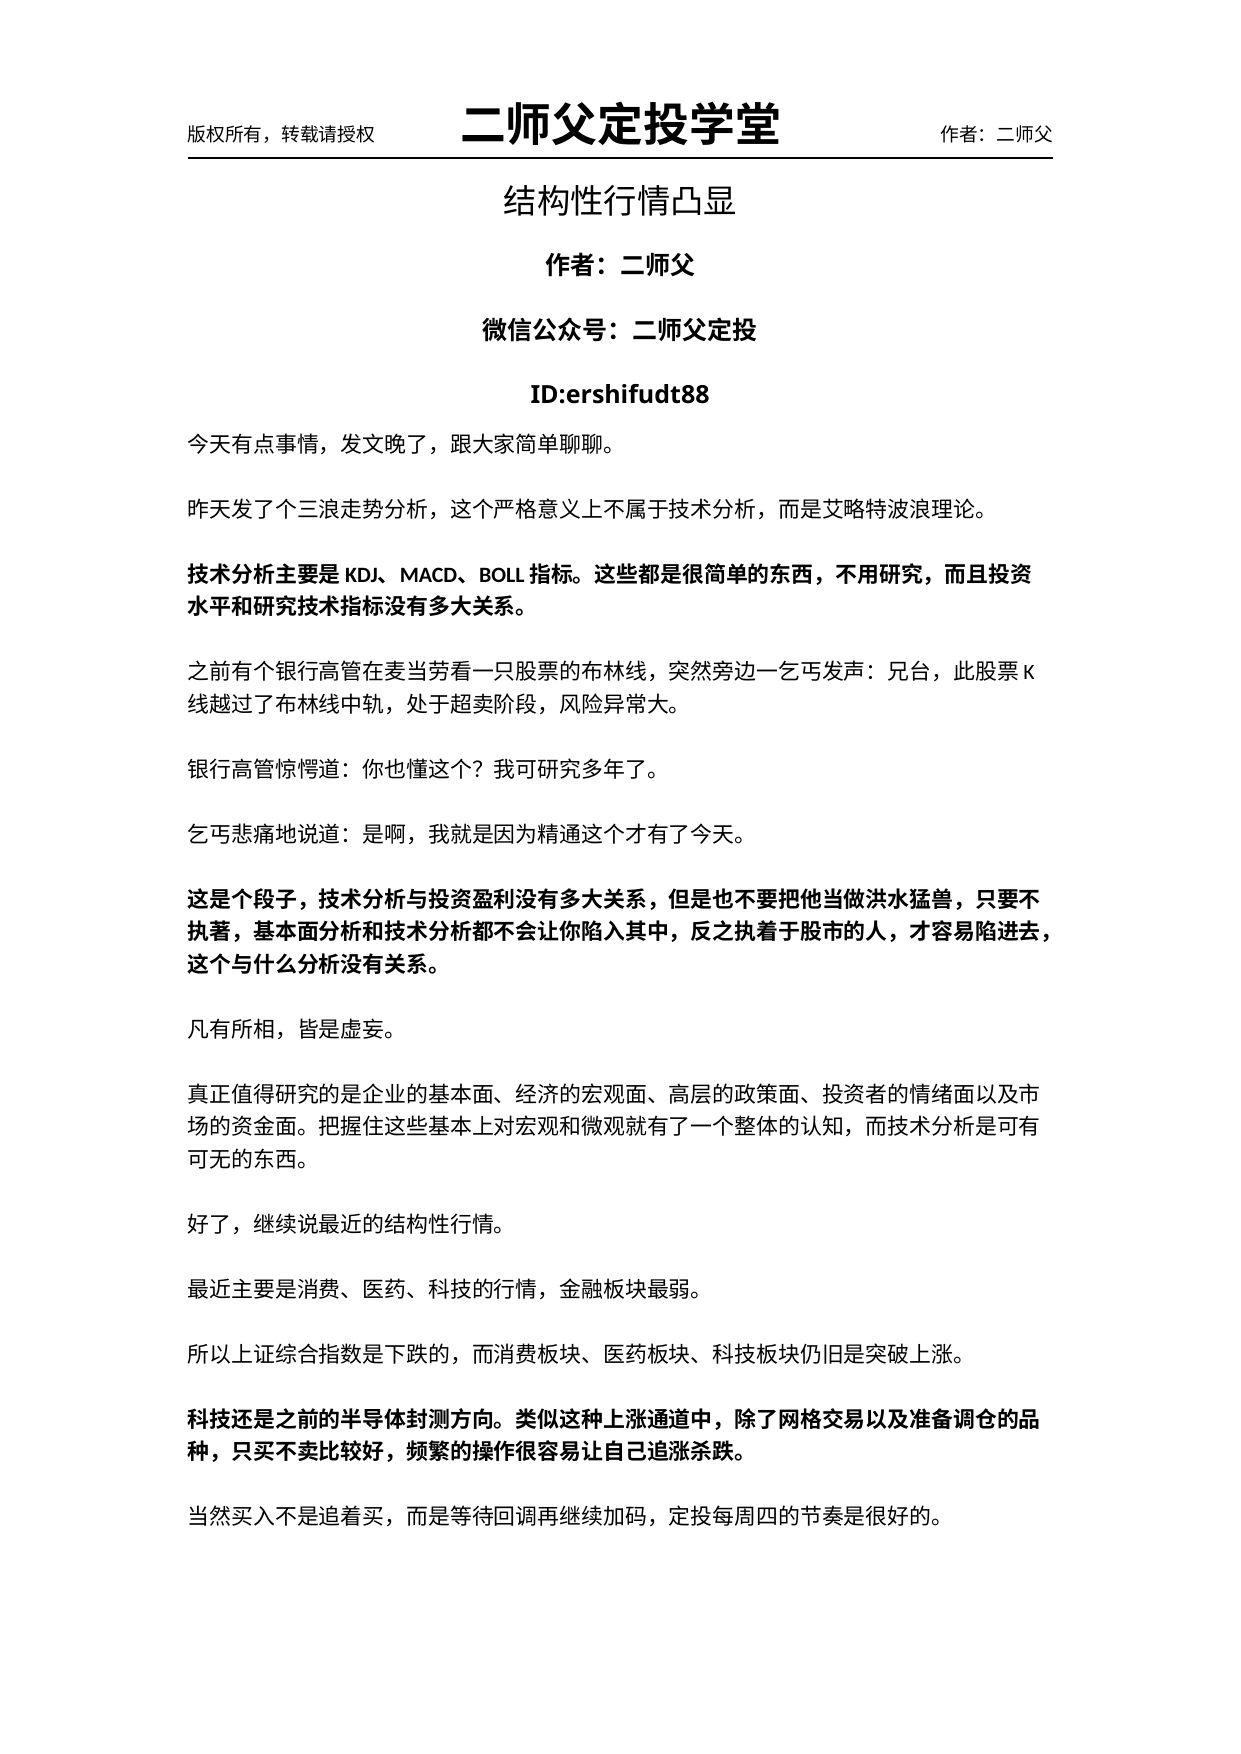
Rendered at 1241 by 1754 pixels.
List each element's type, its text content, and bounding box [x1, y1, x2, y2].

list 最近主要是消费、医药、科技的行情，金融板块最弱。 [187, 1271, 1053, 1304]
list 凡有所相，皆是虚妄。 [187, 1011, 1053, 1044]
list 银行高管惊愕道：你也懂这个？我可研究多年了。 [187, 751, 1053, 784]
list 今天有点事情，发文晚了，跟大家简单聊聊。 [187, 426, 1053, 459]
list 技术分析主要是KDJ、MACD、BOLL指标。这些都是很简单的东西，不用研究，而且投资水平和研究技术指标没有多大关系。 [187, 556, 1053, 621]
list 真正值得研究的是企业的基本面、经济的宏观面、高层的政策面、投资者的情绪面以及市场的资金面。把握住这些基本上对宏观和微观就有了一个整体的认知，而技术分析是可有可无的东西。 [187, 1076, 1053, 1174]
text 结构性行情凸显 [187, 166, 1053, 231]
text 微信公众号：二师父定投 [187, 296, 1053, 361]
text ID:ershifudt88 [187, 361, 1053, 426]
list 好了，继续说最近的结构性行情。 [187, 1206, 1053, 1239]
text 作者：二师父 [187, 231, 1053, 296]
list 之前有个银行高管在麦当劳看一只股票的布林线，突然旁边一乞丐发声：兄台，此股票K线越过了布林线中轨，处于超卖阶段，风险异常大。 [187, 654, 1053, 719]
list 当然买入不是追着买，而是等待回调再继续加码，定投每周四的节奏是很好的。 [187, 1499, 1053, 1531]
list 乞丐悲痛地说道：是啊，我就是因为精通这个才有了今天。 [187, 816, 1053, 849]
list 所以上证综合指数是下跌的，而消费板块、医药板块、科技板块仍旧是突破上涨。 [187, 1336, 1053, 1369]
list 昨天发了个三浪走势分析，这个严格意义上不属于技术分析，而是艾略特波浪理论。 [187, 491, 1053, 524]
list 科技还是之前的半导体封测方向。类似这种上涨通道中，除了网格交易以及准备调仓的品种，只买不卖比较好，频繁的操作很容易让自己追涨杀跌。 [187, 1401, 1053, 1466]
list 这是个段子，技术分析与投资盈利没有多大关系，但是也不要把他当做洪水猛兽，只要不执著，基本面分析和技术分析都不会让你陷入其中，反之执着于股市的人，才容易陷进去，这个与什么分析没有关系。 [187, 881, 1053, 979]
